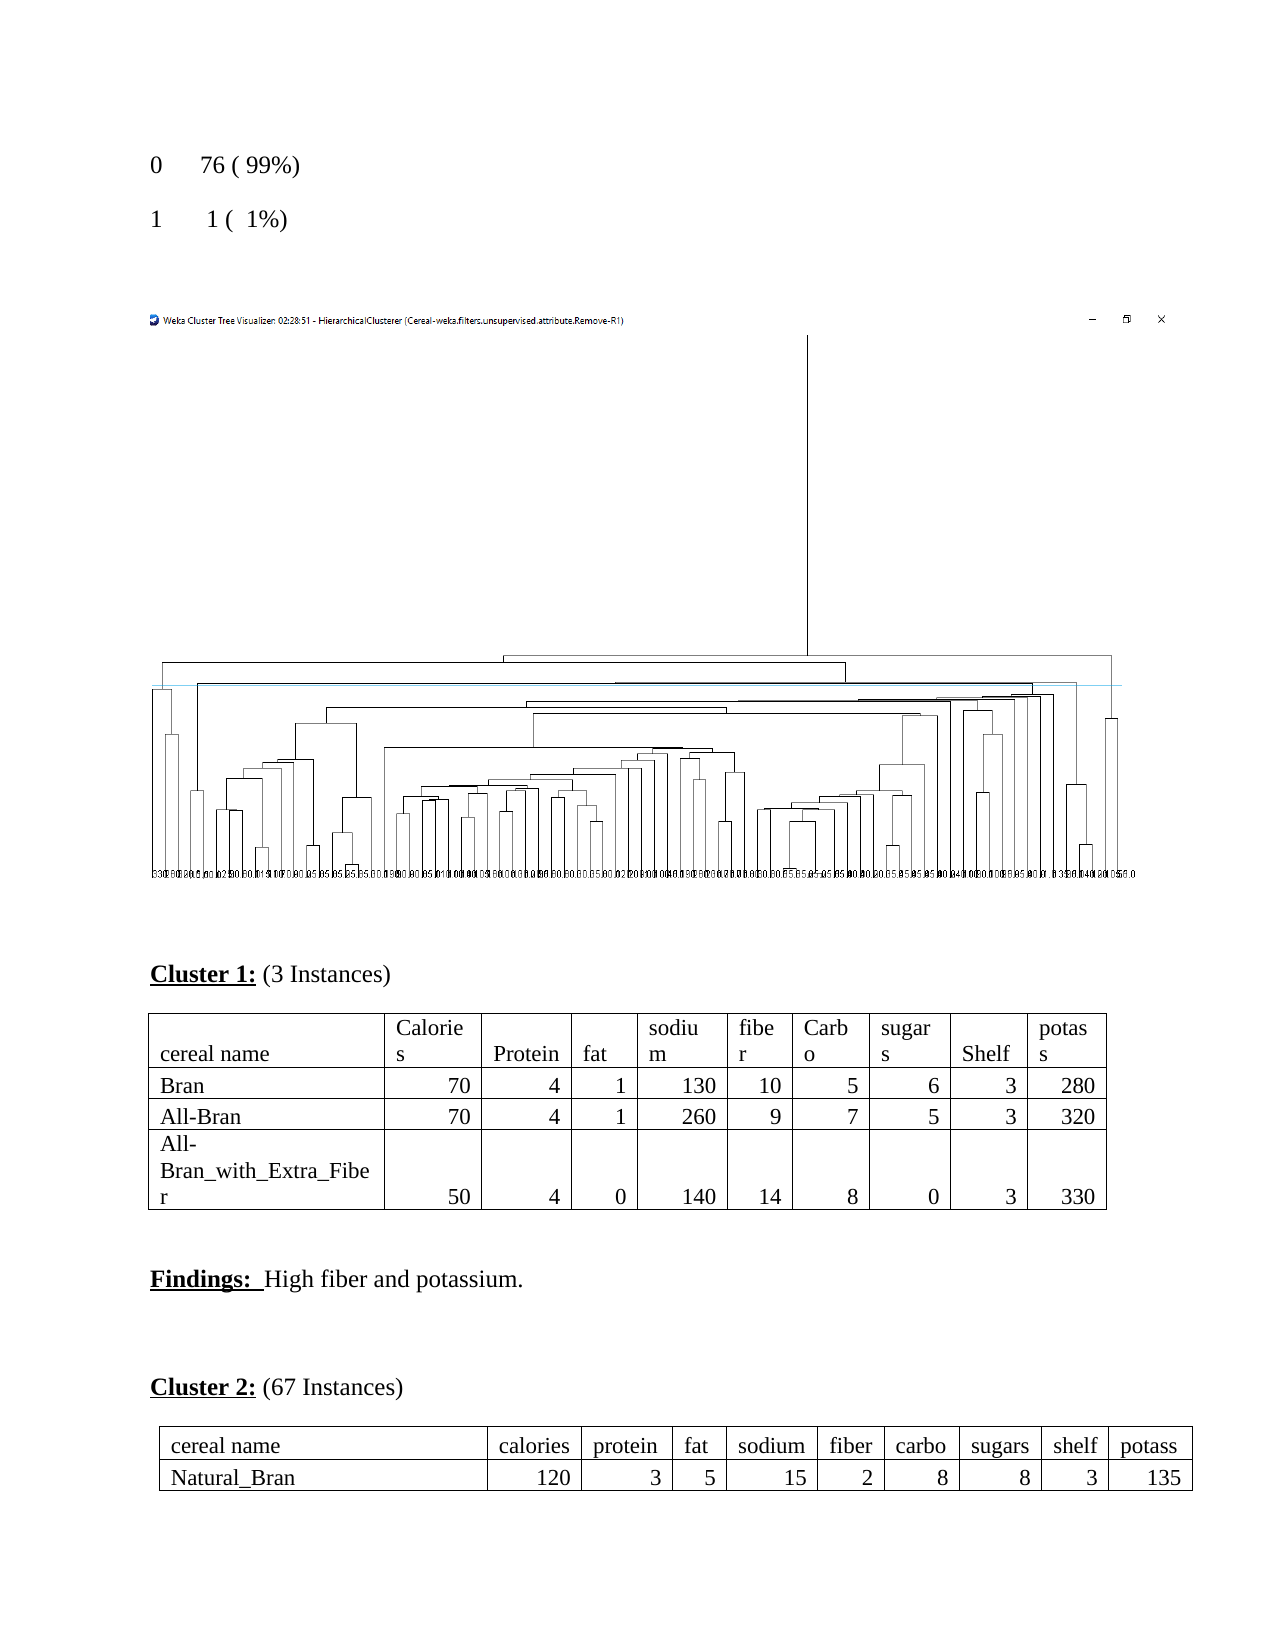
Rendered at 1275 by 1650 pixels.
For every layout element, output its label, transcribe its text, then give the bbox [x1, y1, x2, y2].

table_cell 260 [638, 1099, 727, 1129]
table_cell 4 [482, 1130, 571, 1209]
table_cell All-Bran_with_Extra_Fiber [149, 1130, 384, 1209]
table_cell 130 [638, 1068, 727, 1098]
table_cell 330 [1028, 1130, 1106, 1209]
table_cell 135 [1109, 1460, 1192, 1490]
table_cell 320 [1028, 1099, 1106, 1129]
table_cell 5 [793, 1068, 869, 1098]
table_header sodium [727, 1427, 817, 1459]
table_cell 3 [951, 1068, 1027, 1098]
table_cell 6 [870, 1068, 950, 1098]
table_header Calories [385, 1014, 481, 1067]
table_header Carbo [793, 1014, 869, 1067]
table_cell 3 [582, 1460, 672, 1490]
picture [150, 311, 1180, 881]
table_cell 8 [885, 1460, 959, 1490]
table_cell 5 [870, 1099, 950, 1129]
table_cell 3 [951, 1099, 1027, 1129]
table_header fiber [818, 1427, 884, 1459]
table_cell 120 [488, 1460, 581, 1490]
table_cell Bran [149, 1068, 384, 1098]
table_cell All-Bran [149, 1099, 384, 1129]
text Cluster 1: (3 Instances) [150, 959, 1125, 988]
table_header protein [582, 1427, 672, 1459]
table_header cereal name [160, 1427, 487, 1459]
table_header potass [1028, 1014, 1106, 1067]
table_cell 3 [951, 1130, 1027, 1209]
table_header shelf [1042, 1427, 1108, 1459]
table_cell 2 [818, 1460, 884, 1490]
text Cluster 2: (67 Instances) [150, 1372, 1125, 1401]
table_cell 50 [385, 1130, 481, 1209]
table_cell 7 [793, 1099, 869, 1129]
table_header fat [673, 1427, 726, 1459]
table_header fat [572, 1014, 637, 1067]
table_cell 70 [385, 1099, 481, 1129]
table_header cereal name [149, 1014, 384, 1067]
table_header carbo [885, 1427, 959, 1459]
table_cell 1 [572, 1099, 637, 1129]
text 0 76 ( 99%) [150, 150, 1125, 179]
table_cell 70 [385, 1068, 481, 1098]
table_cell 15 [727, 1460, 817, 1490]
table_cell 8 [793, 1130, 869, 1209]
table_header Protein [482, 1014, 571, 1067]
table_cell 140 [638, 1130, 727, 1209]
text 1 1 ( 1%) [150, 204, 1125, 233]
table_cell 10 [728, 1068, 792, 1098]
table_header fiber [728, 1014, 792, 1067]
table_cell 8 [960, 1460, 1041, 1490]
table_cell 14 [728, 1130, 792, 1209]
table_cell 4 [482, 1099, 571, 1129]
table_header sugars [870, 1014, 950, 1067]
table_header calories [488, 1427, 581, 1459]
table_cell 3 [1042, 1460, 1108, 1490]
table_cell 280 [1028, 1068, 1106, 1098]
table_header potass [1109, 1427, 1192, 1459]
table_header sodium [638, 1014, 727, 1067]
table_header Shelf [951, 1014, 1027, 1067]
table_cell 4 [482, 1068, 571, 1098]
table_cell 5 [673, 1460, 726, 1490]
text Findings: High fiber and potassium. [150, 1264, 1125, 1293]
table_cell Natural_Bran [160, 1460, 487, 1490]
table_cell 1 [572, 1068, 637, 1098]
table_header sugars [960, 1427, 1041, 1459]
table_cell 0 [572, 1130, 637, 1209]
table_cell 9 [728, 1099, 792, 1129]
table_cell 0 [870, 1130, 950, 1209]
